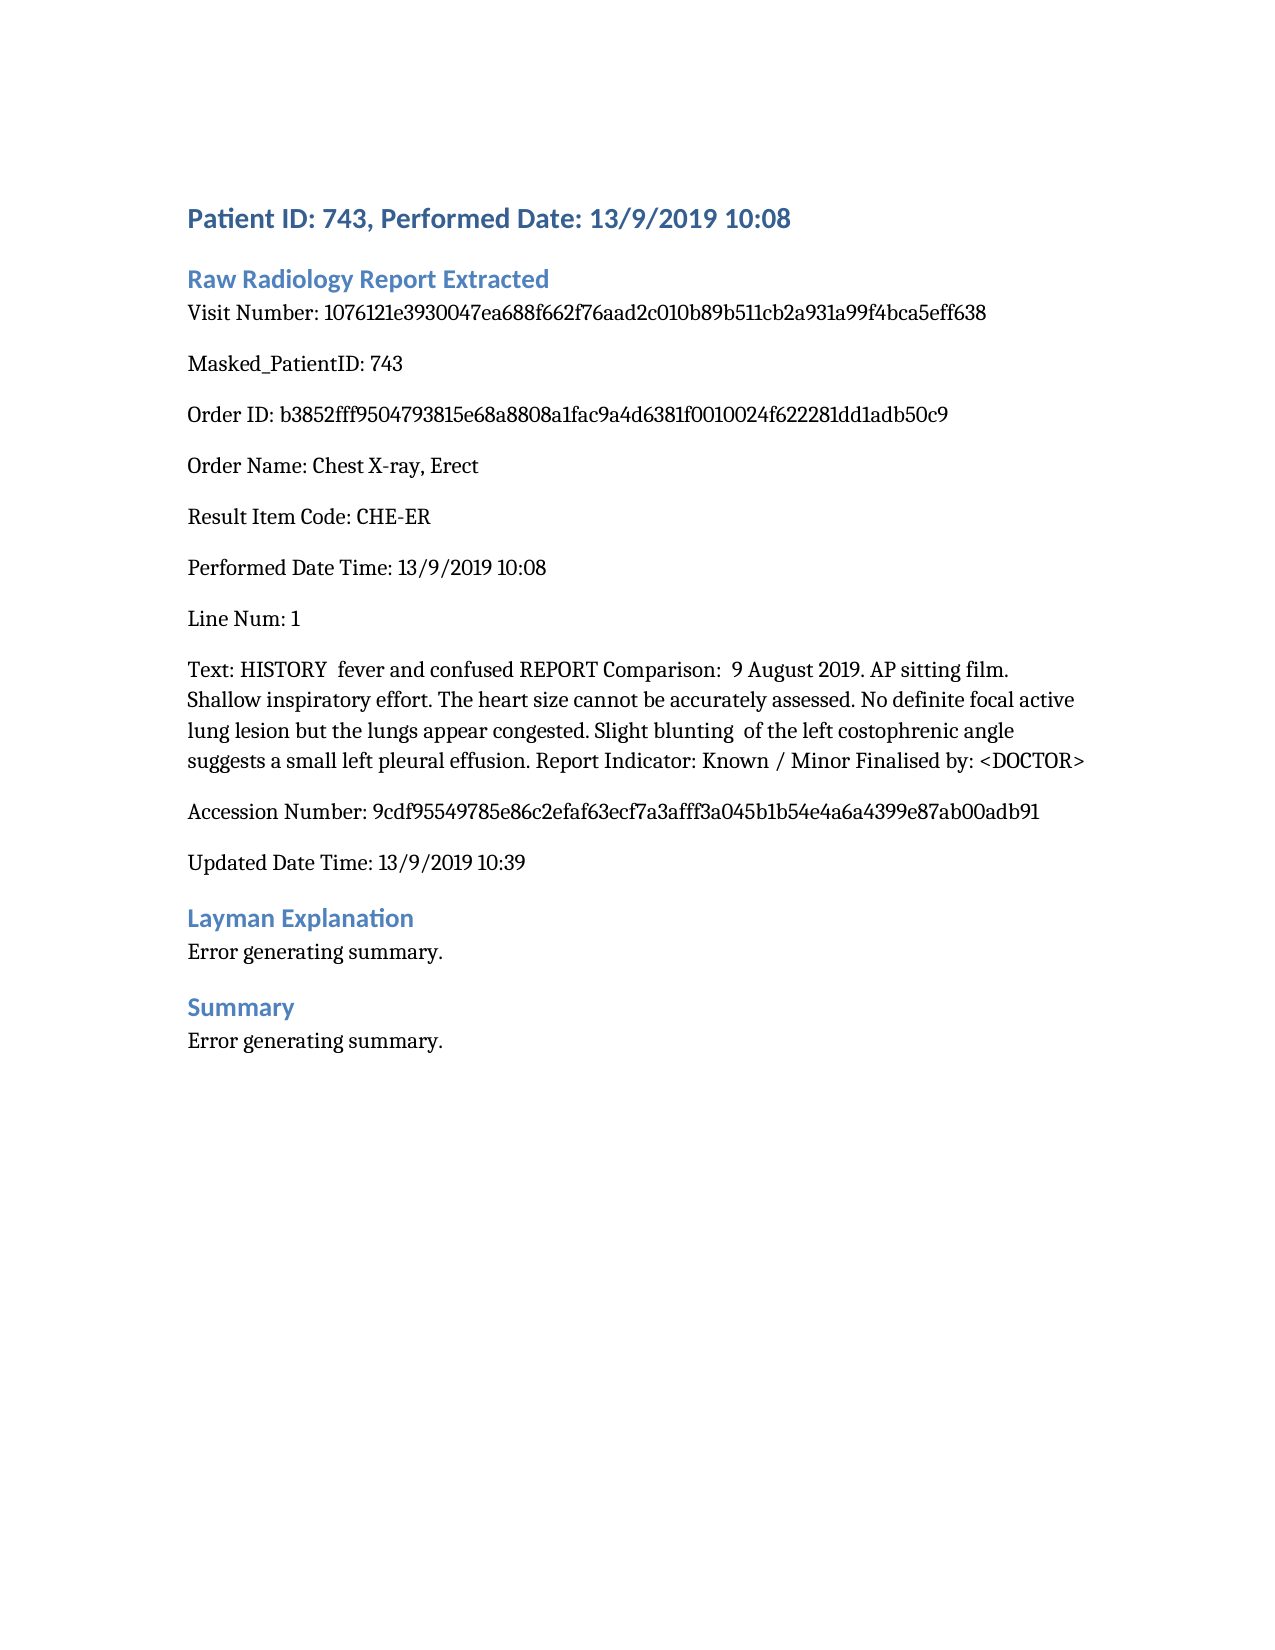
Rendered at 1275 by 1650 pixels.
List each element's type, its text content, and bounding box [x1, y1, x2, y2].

text Result Item Code: CHE-ER [187, 504, 1087, 530]
text Performed Date Time: 13/9/2019 10:08 [187, 555, 1087, 581]
text Text: HISTORY fever and confused REPORT Comparison: 9 August 2019. AP sitting film. Shallow inspiratory effort. The heart size cannot be accurately assessed. No definite focal active lung lesion but the lungs appear congested. Slight blunting of the left costophrenic angle suggests a small left pleural effusion. Report Indicator: Known / Minor Finalised by: <DOCTOR> [187, 657, 1087, 774]
text Order Name: Chest X-ray, Erect [187, 453, 1087, 479]
subtitle Patient ID: 743, Performed Date: 13/9/2019 10:08 [187, 200, 1087, 236]
text Masked_PatientID: 743 [187, 351, 1087, 377]
text Order ID: b3852fff9504793815e68a8808a1fac9a4d6381f0010024f622281dd1adb50c9 [187, 402, 1087, 428]
subtitle Layman Explanation [187, 901, 1087, 934]
text Error generating summary. [187, 1028, 1087, 1054]
subtitle Raw Radiology Report Extracted [187, 262, 1087, 295]
text Line Num: 1 [187, 606, 1087, 632]
text Visit Number: 1076121e3930047ea688f662f76aad2c010b89b511cb2a931a99f4bca5eff638 [187, 300, 1087, 326]
subtitle Summary [187, 990, 1087, 1023]
text Updated Date Time: 13/9/2019 10:39 [187, 850, 1087, 876]
text Error generating summary. [187, 939, 1087, 965]
text Accession Number: 9cdf95549785e86c2efaf63ecf7a3afff3a045b1b54e4a6a4399e87ab00adb91 [187, 799, 1087, 825]
